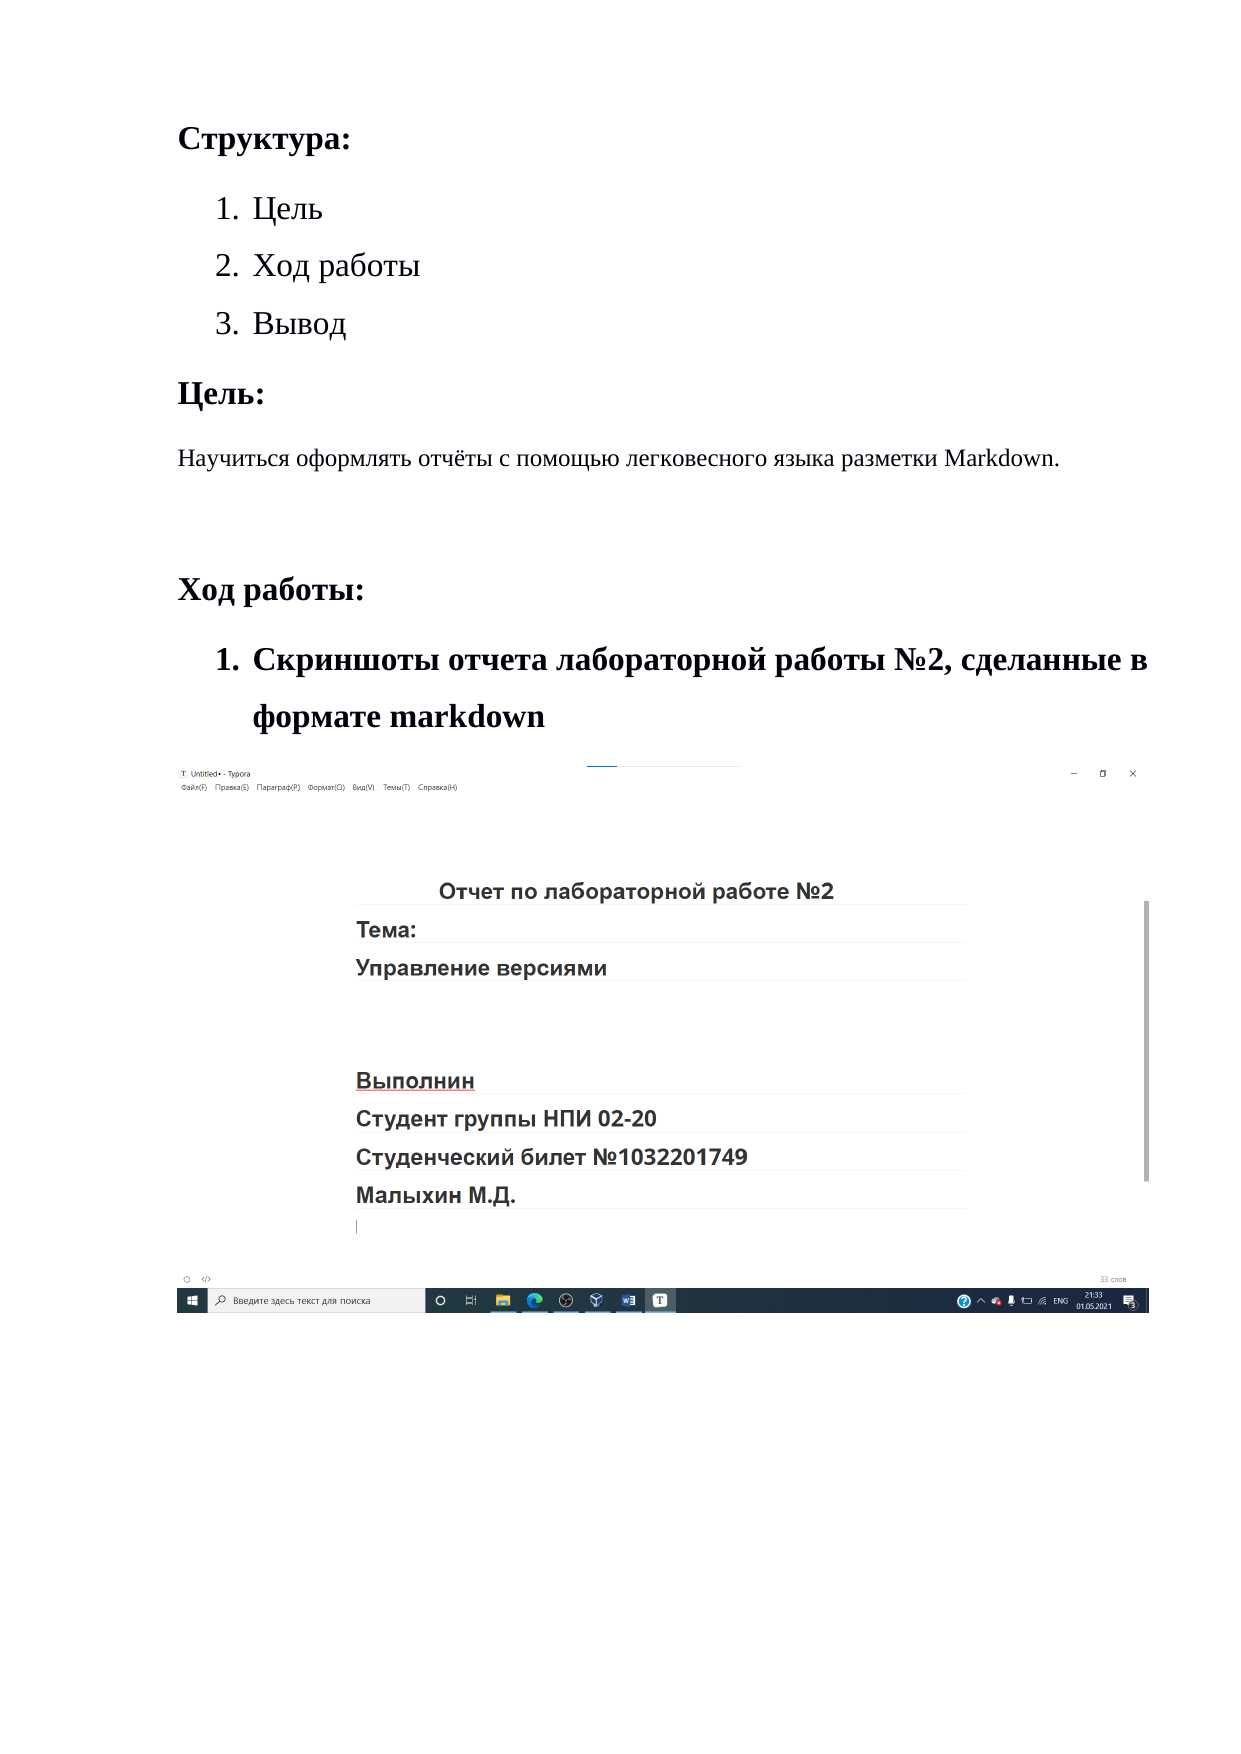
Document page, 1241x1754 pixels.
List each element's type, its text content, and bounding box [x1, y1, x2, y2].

list Вывод [215, 303, 1152, 341]
text Структура: [177, 118, 1152, 156]
text Цель: [177, 373, 1152, 411]
picture [177, 766, 1149, 1313]
text Научиться оформлять отчёты с помощью легковесного языка разметки Markdown. [177, 443, 1152, 472]
list Скриншоты отчета лабораторной работы №2, сделанные в формате markdown [215, 639, 1152, 734]
text Ход работы: [177, 569, 1152, 607]
list Цель [215, 188, 1152, 226]
list Ход работы [215, 246, 1152, 284]
